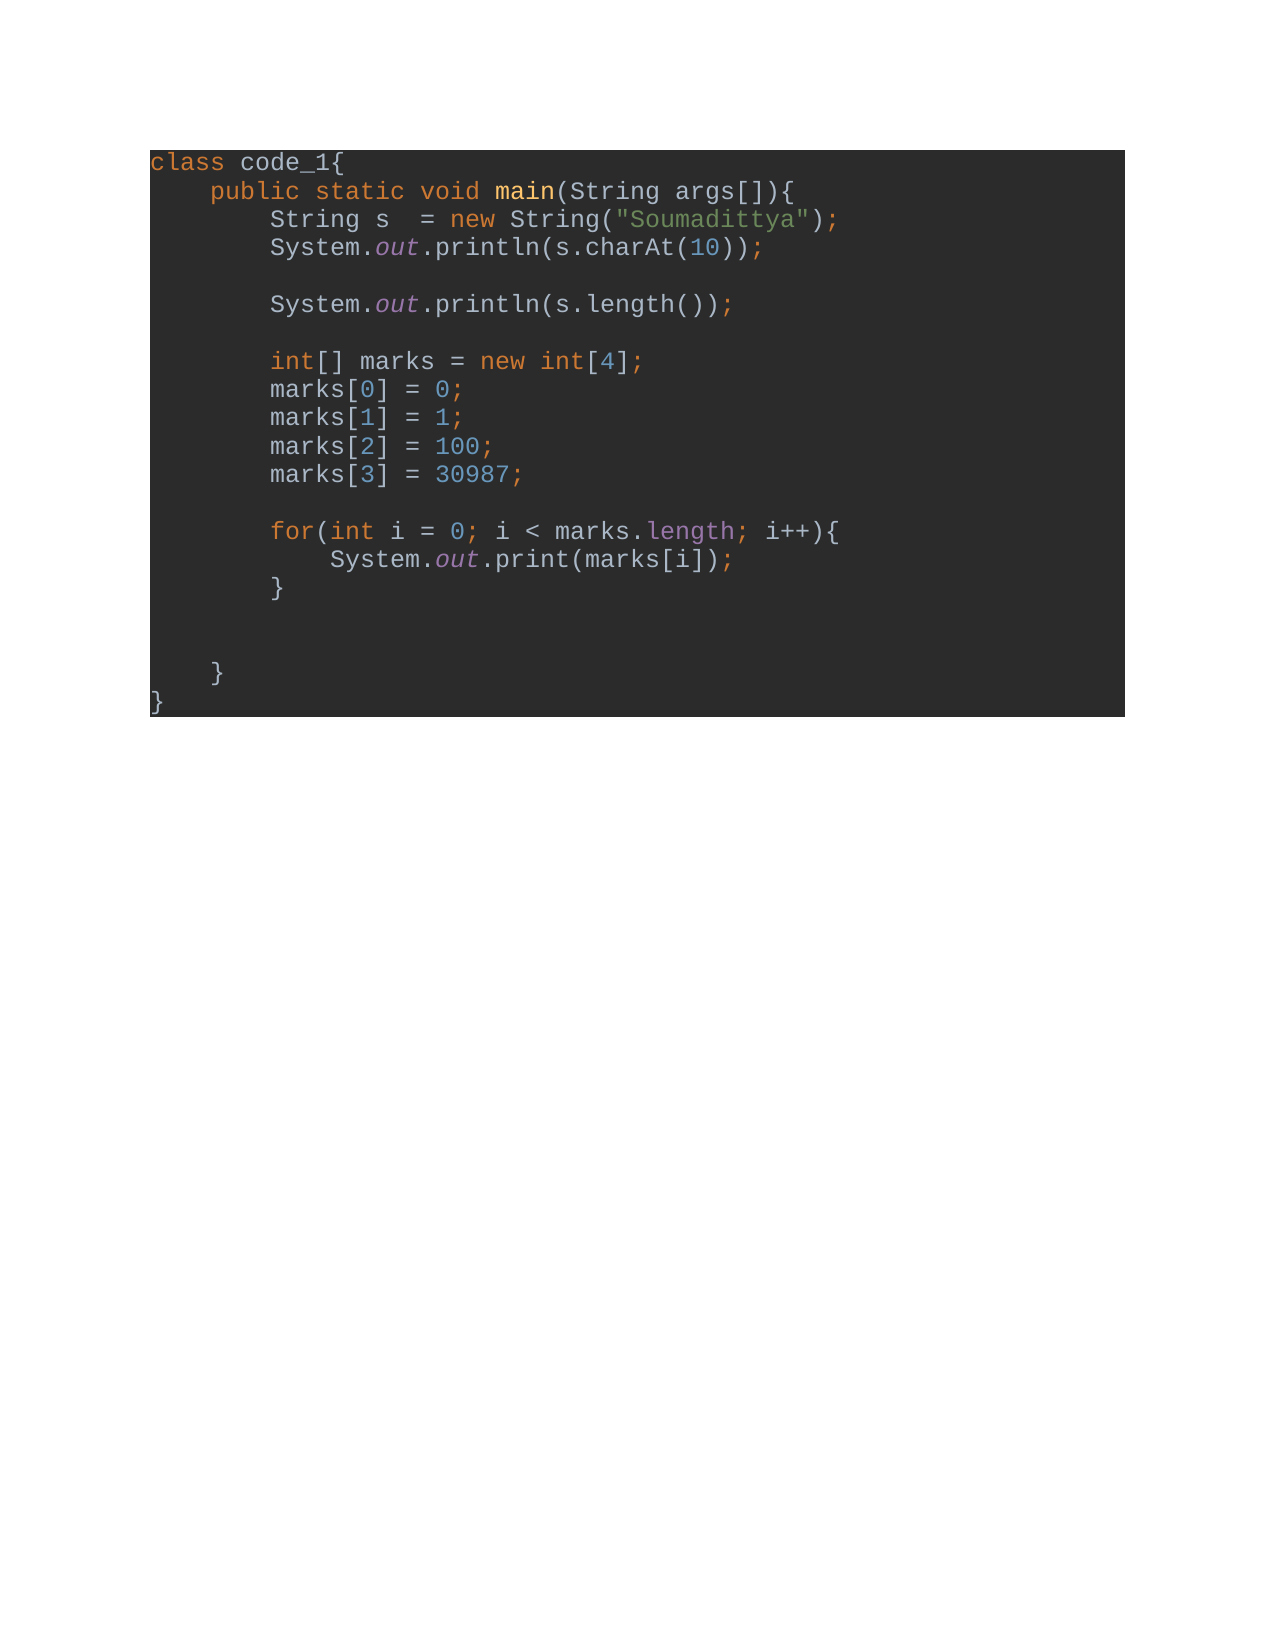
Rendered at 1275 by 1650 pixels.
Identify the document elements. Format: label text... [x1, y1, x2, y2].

text class code_1{ public static void main(String args[]){ String s = new String("Soumadittya"); System.out.println(s.charAt(10)); System.out.println(s.length()); int[] marks = new int[4]; marks[0] = 0; marks[1] = 1; marks[2] = 100; marks[3] = 30987; for(int i = 0; i < marks.length; i++){ System.out.print(marks[i]); } } } [150, 150, 1125, 717]
